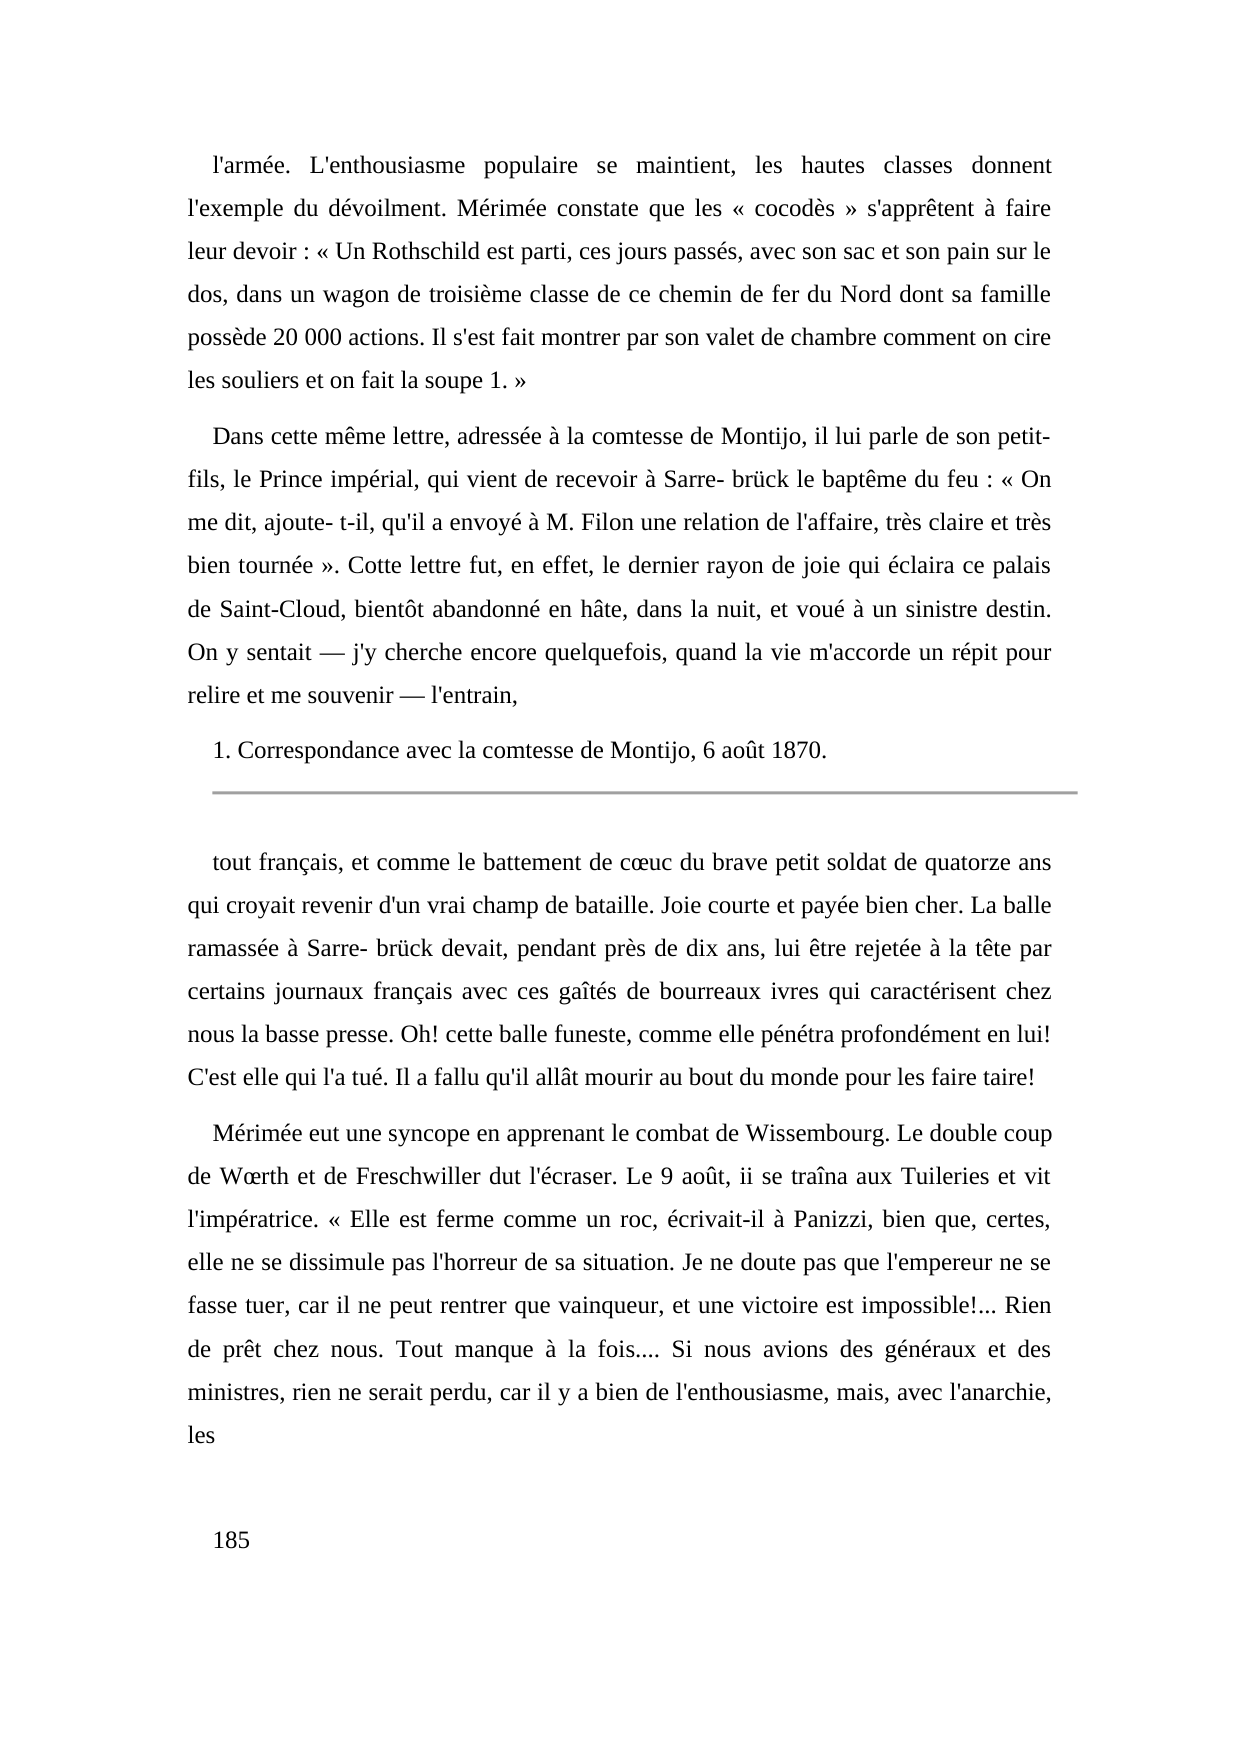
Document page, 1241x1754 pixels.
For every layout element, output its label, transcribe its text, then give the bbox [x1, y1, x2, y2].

text Dans cette même lettre, adressée à la comtesse de Montijo, il lui parle de son petit-fils, le Prince impérial, qui vient de recevoir à Sarre- brück le baptême du feu : « On me dit, ajoute- t-il, qu'il a envoyé à M. Filon une relation de l'affaire, très claire et très bien tournée ». Cotte lettre fut, en effet, le dernier rayon de joie qui éclaira ce palais de Saint-Cloud, bientôt abandonné en hâte, dans la nuit, et voué à un sinistre destin. On y sentait — j'y cherche encore quelquefois, quand la vie m'accorde un répit pour relire et me souvenir — l'entrain, [187, 421, 1053, 709]
text 1. Correspondance avec la comtesse de Montijo, 6 août 1870. [187, 736, 1053, 764]
text tout français, et comme le battement de cœuc du brave petit soldat de quatorze ans qui croyait revenir d'un vrai champ de bataille. Joie courte et payée bien cher. La balle ramassée à Sarre- brück devait, pendant près de dix ans, lui être rejetée à la tête par certains journaux français avec ces gaîtés de bourreaux ivres qui caractérisent chez nous la basse presse. Oh! cette balle funeste, comme elle pénétra profondément en lui! C'est elle qui l'a tué. Il a fallu qu'il allât mourir au bout du monde pour les faire taire! [187, 847, 1053, 1091]
text Mérimée eut une syncope en apprenant le combat de Wissembourg. Le double coup de Wœrth et de Freschwiller dut l'écraser. Le 9 août, ii se traîna aux Tuileries et vit l'impératrice. « Elle est ferme comme un roc, écrivait-il à Panizzi, bien que, certes, elle ne se dissimule pas l'horreur de sa situation. Je ne doute pas que l'empereur ne se fasse tuer, car il ne peut rentrer que vainqueur, et une victoire est impossible!... Rien de prêt chez nous. Tout manque à la fois.... Si nous avions des généraux et des ministres, rien ne serait perdu, car il y a bien de l'enthousiasme, mais, avec l'anarchie, les [187, 1118, 1053, 1449]
text l'armée. L'enthousiasme populaire se maintient, les hautes classes donnent l'exemple du dévoilment. Mérimée constate que les « cocodès » s'apprêtent à faire leur devoir : « Un Rothschild est parti, ces jours passés, avec son sac et son pain sur le dos, dans un wagon de troisième classe de ce chemin de fer du Nord dont sa famille possède 20 000 actions. Il s'est fait montrer par son valet de chambre comment on cire les souliers et on fait la soupe 1. » [187, 150, 1053, 394]
